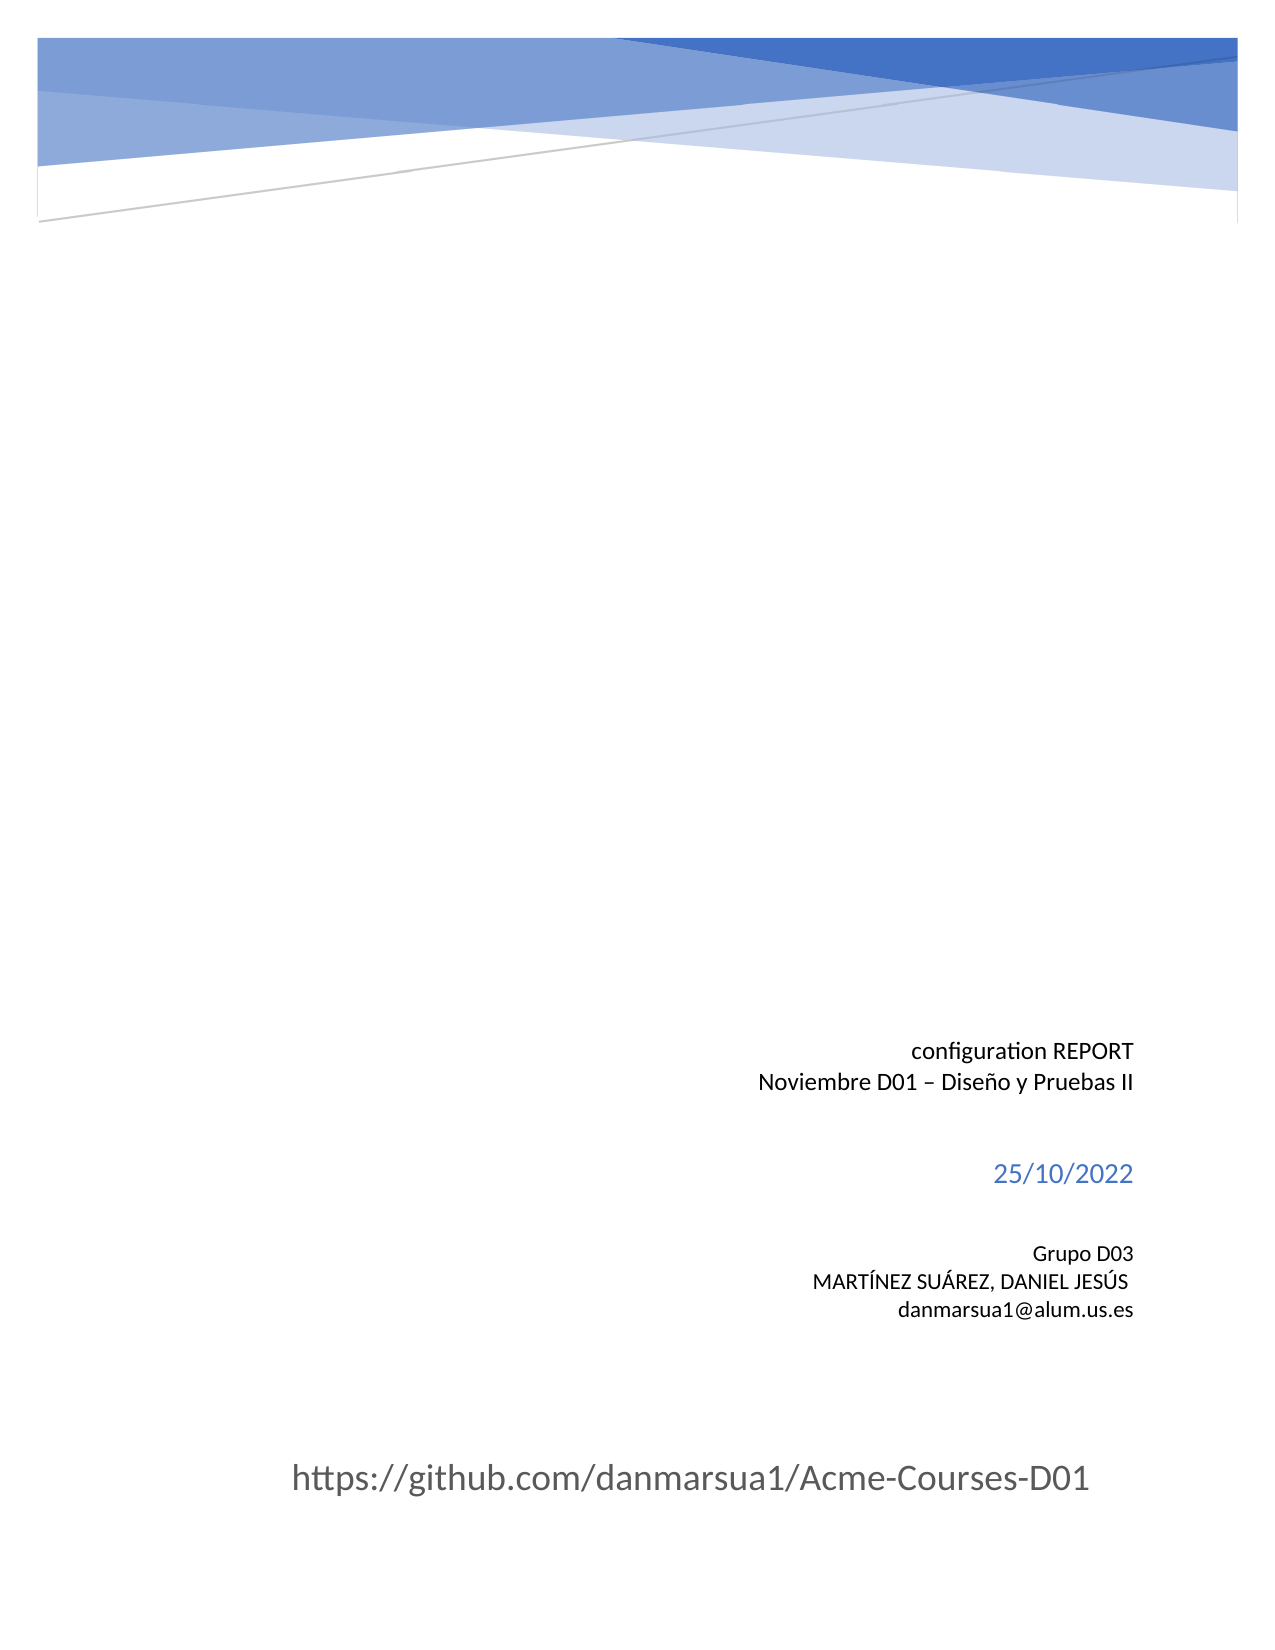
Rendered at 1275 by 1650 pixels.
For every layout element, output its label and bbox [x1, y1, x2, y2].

picture [37, 37, 1238, 238]
